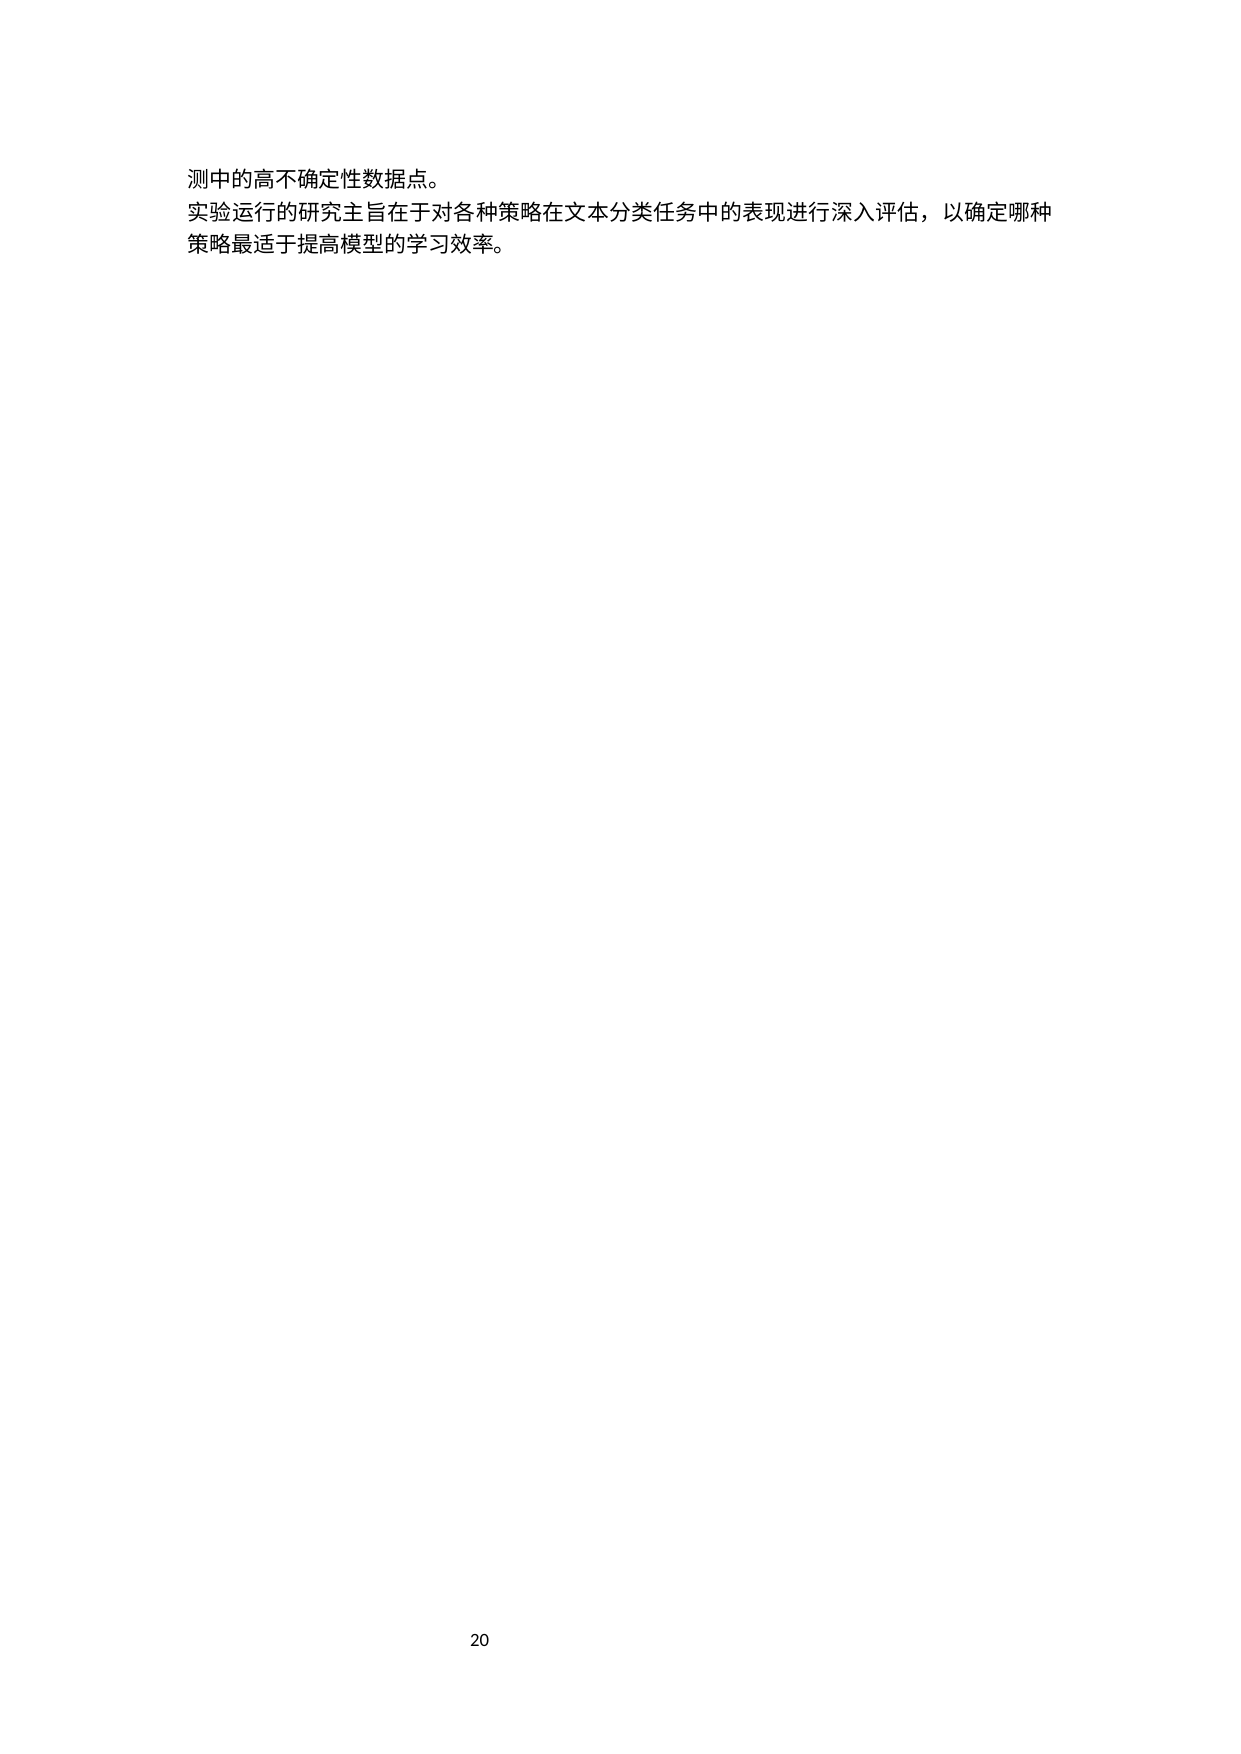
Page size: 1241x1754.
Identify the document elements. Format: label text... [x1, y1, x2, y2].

list 实验运行的研究主旨在于对各种策略在文本分类任务中的表现进行深入评估，以确定哪种策略最适于提高模型的学习效率。 [187, 194, 1053, 259]
list 基于BALD的Dropout NN采样：通过“BALD_MCD.py”脚本实施，它结合了Dropout神经网络与Bayesian Active Learning by Disagreement (BALD) 策略，通过最小置信度专门寻找模型预测中的高不确定性数据点。 [187, 162, 1053, 194]
